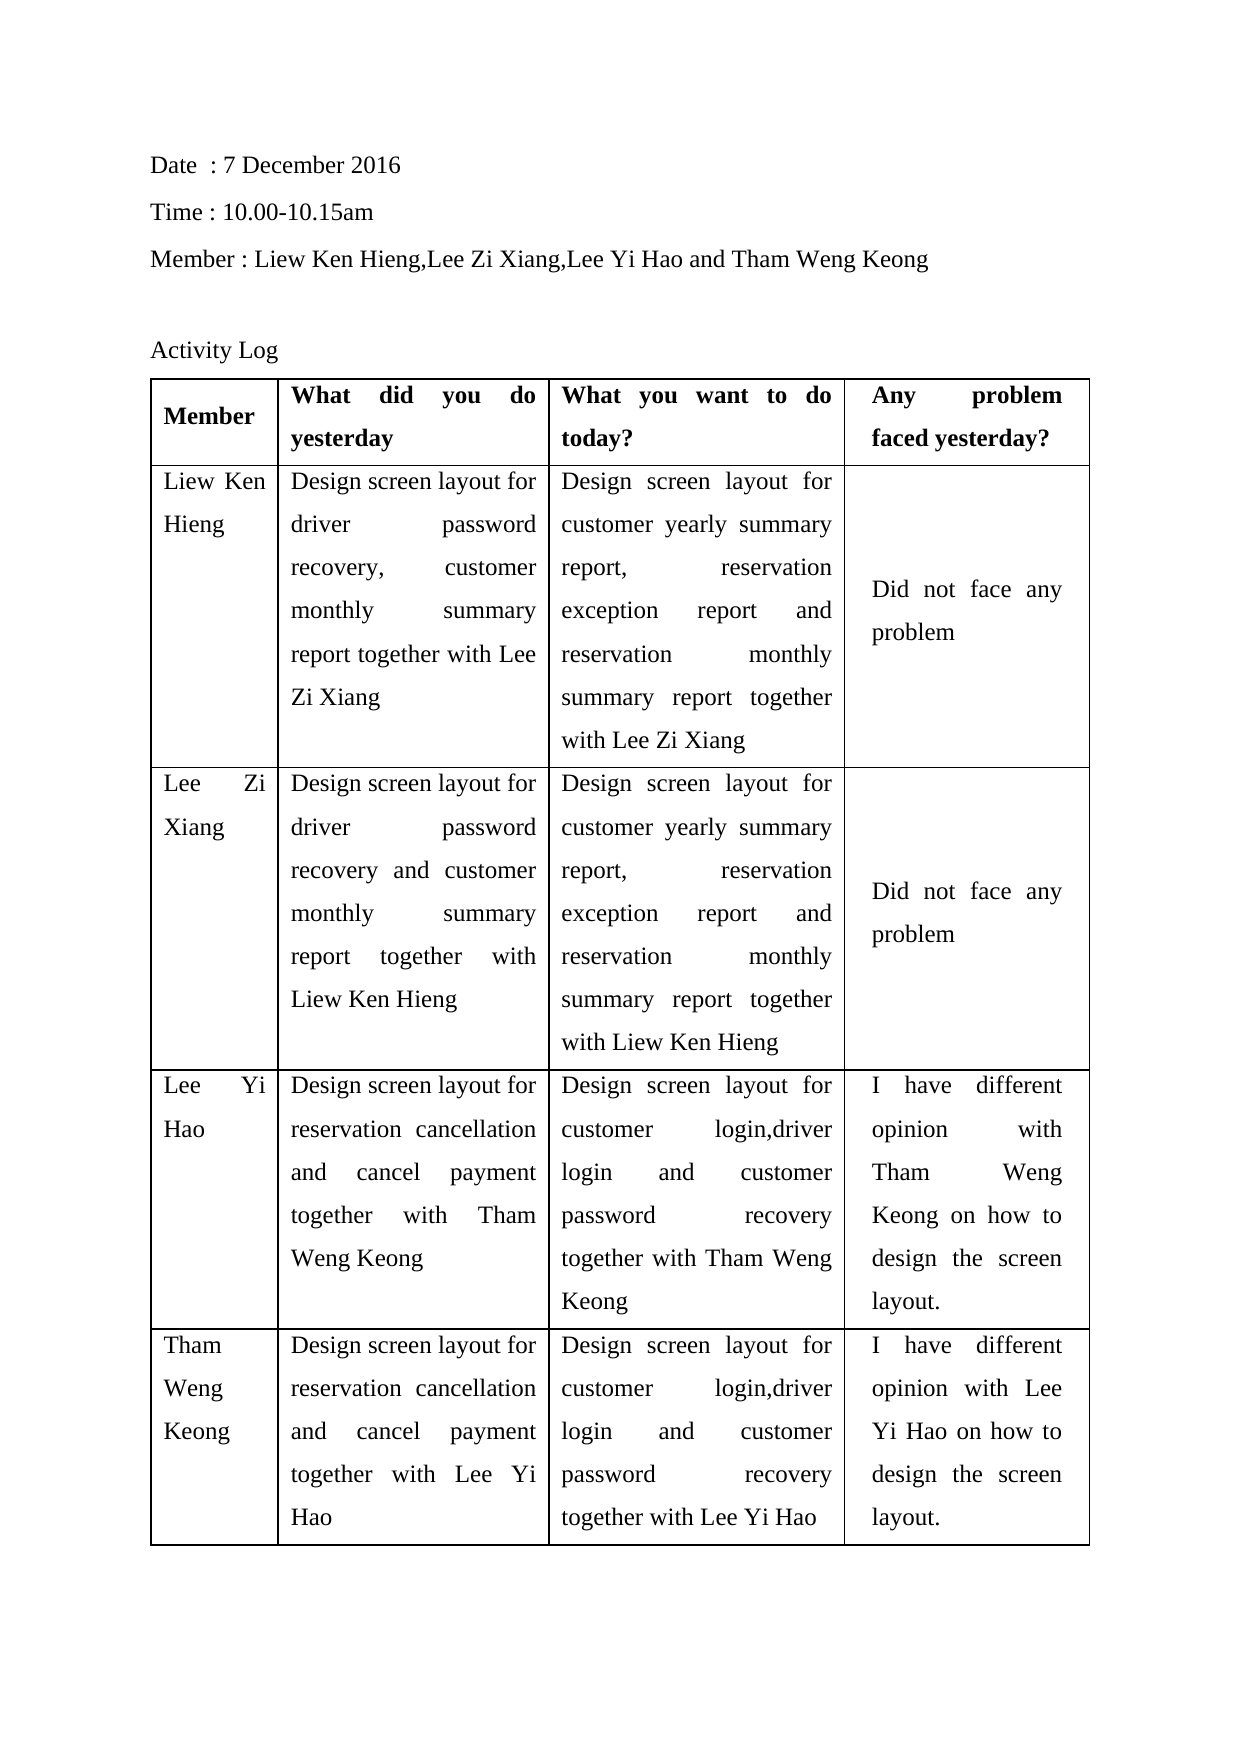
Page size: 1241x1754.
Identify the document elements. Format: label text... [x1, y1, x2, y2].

text Time : 10.00-10.15am [150, 197, 1090, 226]
table_cell I have different opinion with Lee Yi Hao on how to design the screen layout. [845, 1330, 1089, 1544]
table_cell Lee Yi Hao [152, 1071, 277, 1328]
table_cell Design screen layout for customer yearly summary report, reservation exception report and reservation monthly summary report together with Lee Zi Xiang [550, 466, 844, 767]
table_cell Design screen layout for customer login,driver login and customer password recovery together with Lee Yi Hao [550, 1330, 844, 1544]
table_cell Design screen layout for reservation cancellation and cancel payment together with Lee Yi Hao [279, 1330, 548, 1544]
text Date : 7 December 2016 [150, 150, 1090, 179]
table_cell Design screen layout for customer yearly summary report, reservation exception report and reservation monthly summary report together with Liew Ken Hieng [550, 768, 844, 1069]
table_header What you want to do today? [550, 380, 844, 465]
table_header What did you do yesterday [279, 380, 548, 465]
table_cell Tham Weng Keong [152, 1330, 277, 1544]
table_cell Did not face any problem [845, 768, 1089, 1069]
table_cell I have different opinion with Tham Weng Keong on how to design the screen layout. [845, 1071, 1089, 1328]
table_cell Design screen layout for reservation cancellation and cancel payment together with Tham Weng Keong [279, 1071, 548, 1328]
text Member : Liew Ken Hieng,Lee Zi Xiang,Lee Yi Hao and Tham Weng Keong [150, 244, 1090, 273]
table_cell Lee Zi Xiang [152, 768, 277, 1069]
table_cell Did not face any problem [845, 466, 1089, 767]
table_header Any problem faced yesterday? [845, 380, 1089, 465]
table_cell Liew Ken Hieng [152, 466, 277, 767]
table_header Member [152, 380, 277, 465]
table_cell Design screen layout for driver password recovery and customer monthly summary report together with Liew Ken Hieng [279, 768, 548, 1069]
table_cell Design screen layout for customer login,driver login and customer password recovery together with Tham Weng Keong [550, 1071, 844, 1328]
text Activity Log [150, 335, 1090, 364]
table_cell Design screen layout for driver password recovery, customer monthly summary report together with Lee Zi Xiang [279, 466, 548, 767]
